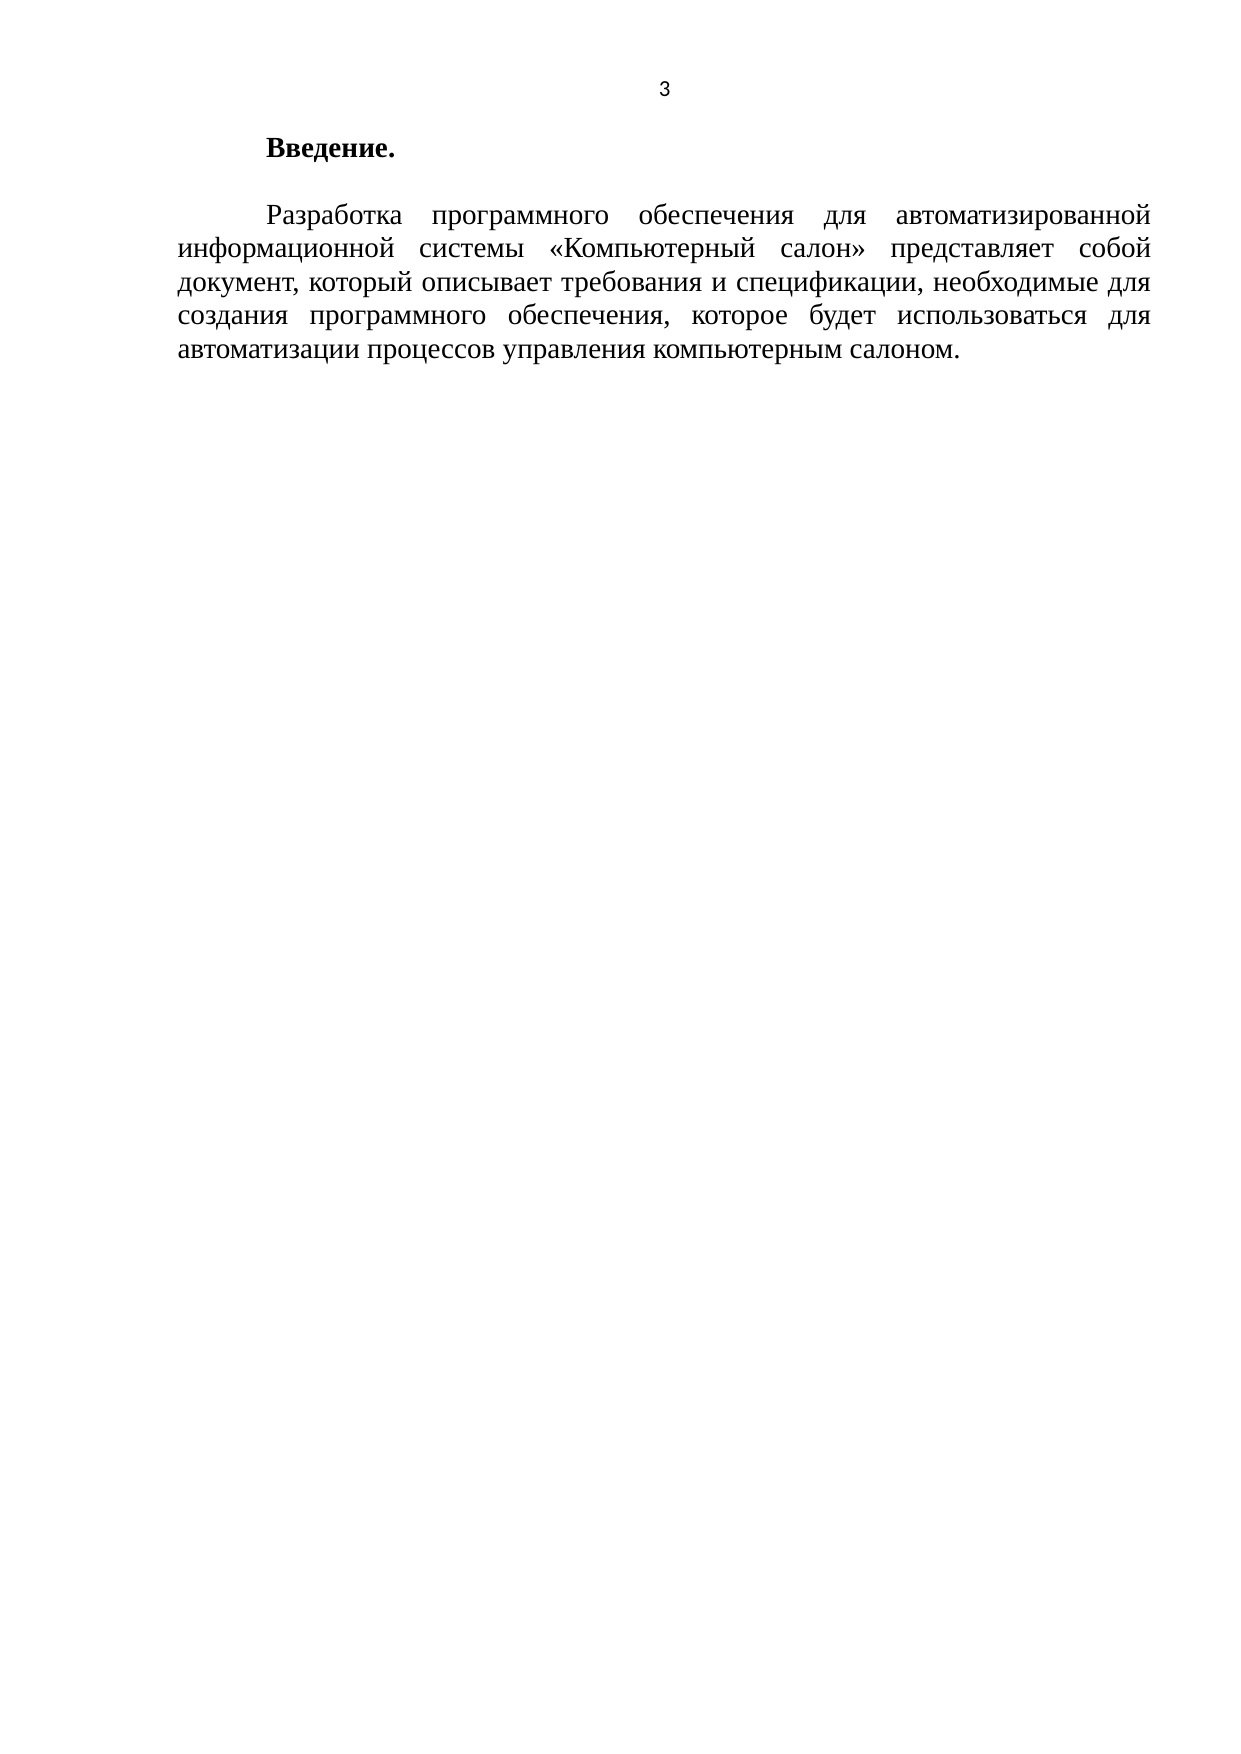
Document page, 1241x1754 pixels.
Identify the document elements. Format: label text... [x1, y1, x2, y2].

list Разработка программного обеспечения для автоматизированной информационной системы «Компьютерный салон» представляет собой документ, который описывает требования и спецификации, необходимые для создания программного обеспечения, которое будет использоваться для автоматизации процессов управления компьютерным салоном. [177, 197, 1152, 364]
text Введение. [177, 130, 1152, 163]
